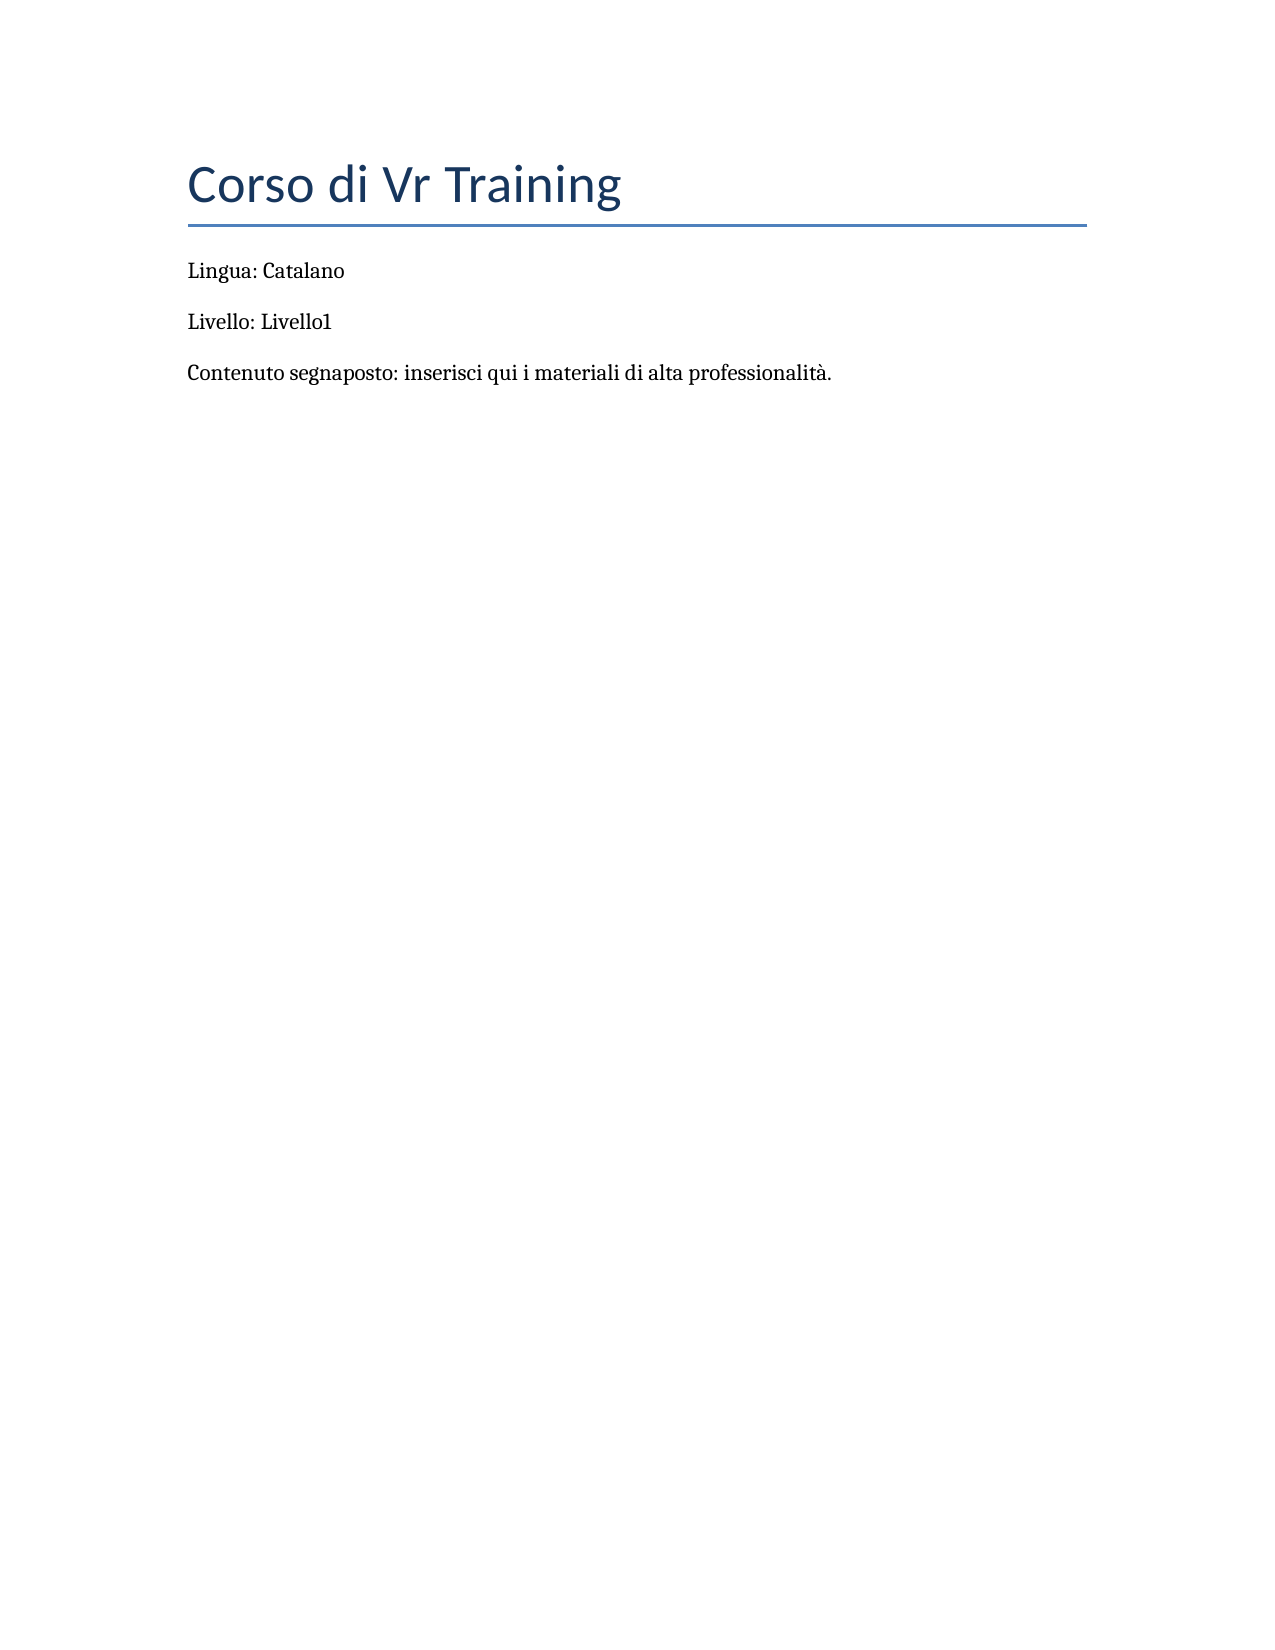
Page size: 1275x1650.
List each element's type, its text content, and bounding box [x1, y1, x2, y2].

title Corso di Vr Training [187, 150, 1087, 227]
text Contenuto segnaposto: inserisci qui i materiali di alta professionalità. [187, 360, 1087, 386]
text Lingua: Catalano [187, 258, 1087, 284]
text Livello: Livello1 [187, 309, 1087, 335]
